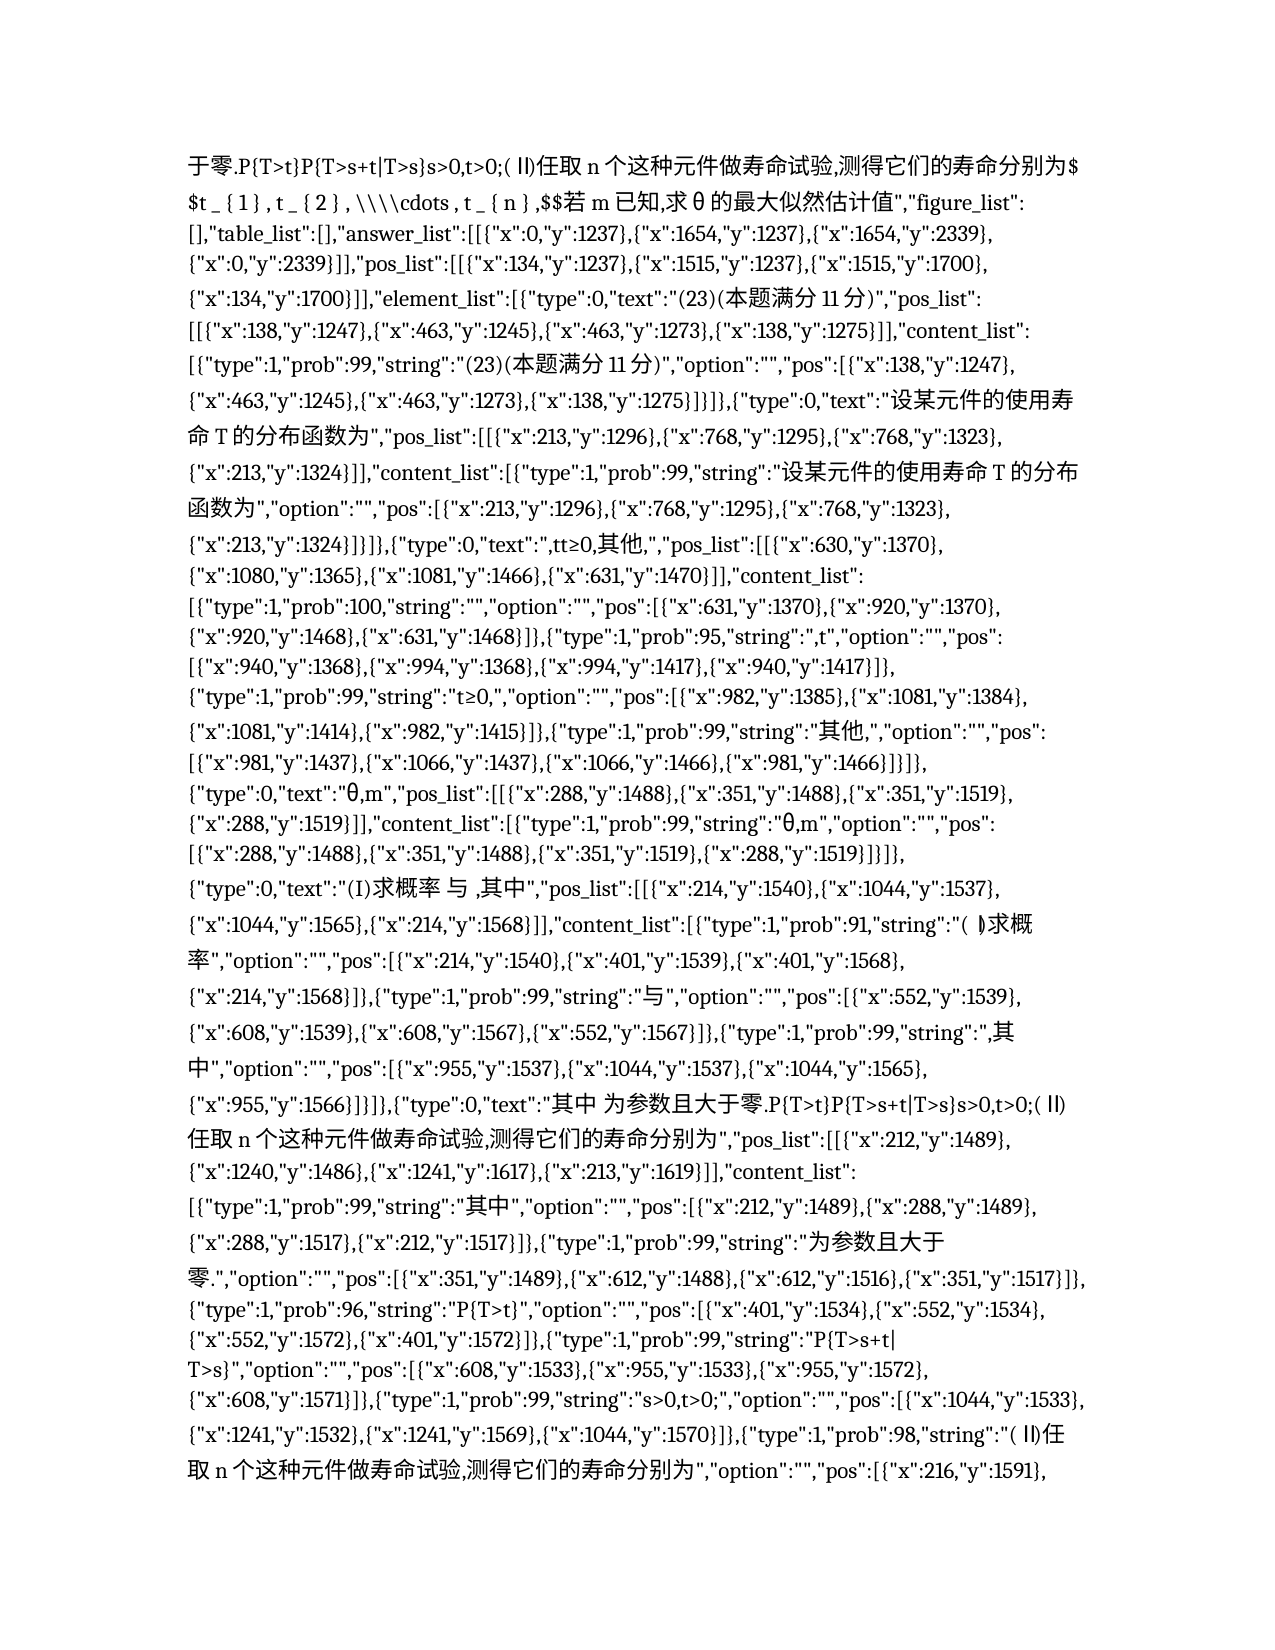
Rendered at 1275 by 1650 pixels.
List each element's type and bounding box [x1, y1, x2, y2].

text [187, 150, 1087, 1485]
